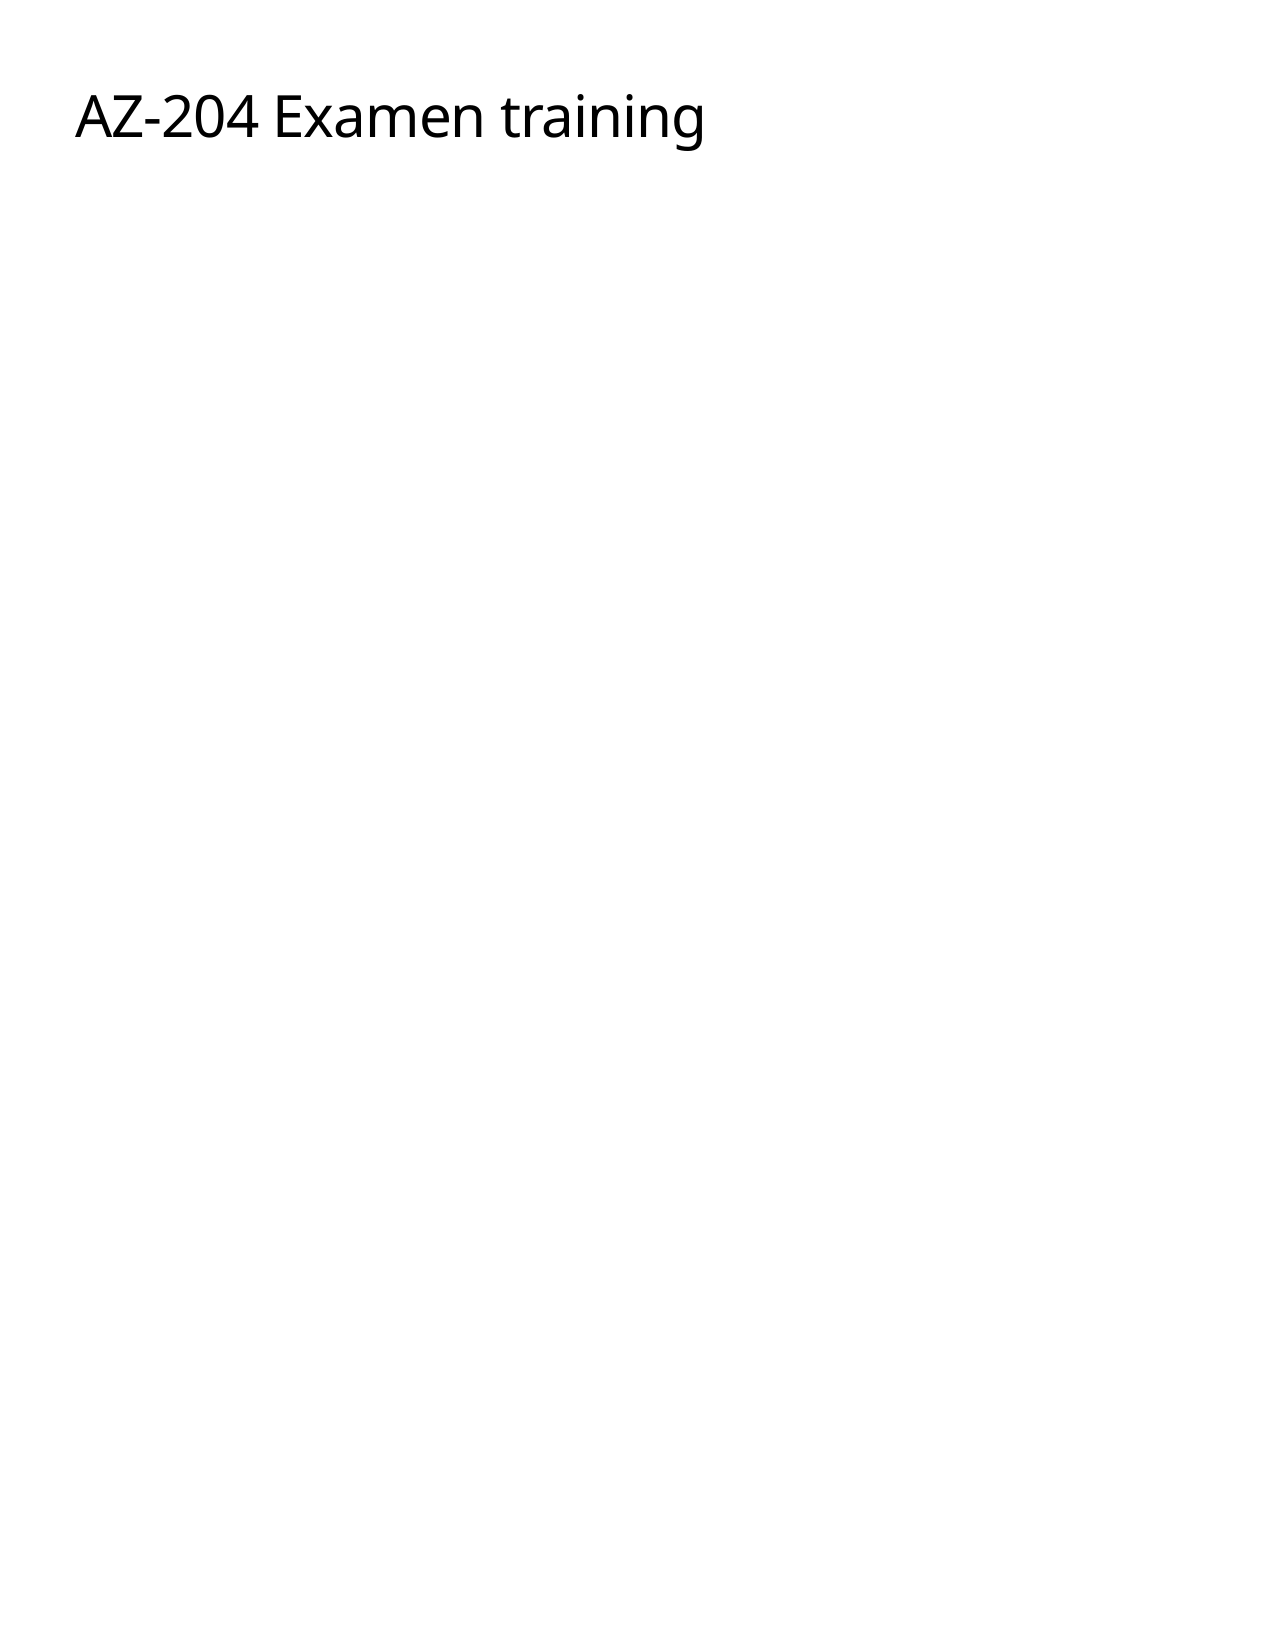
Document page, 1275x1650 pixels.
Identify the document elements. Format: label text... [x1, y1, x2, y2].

title AZ-204 Examen training [75, 75, 1200, 154]
